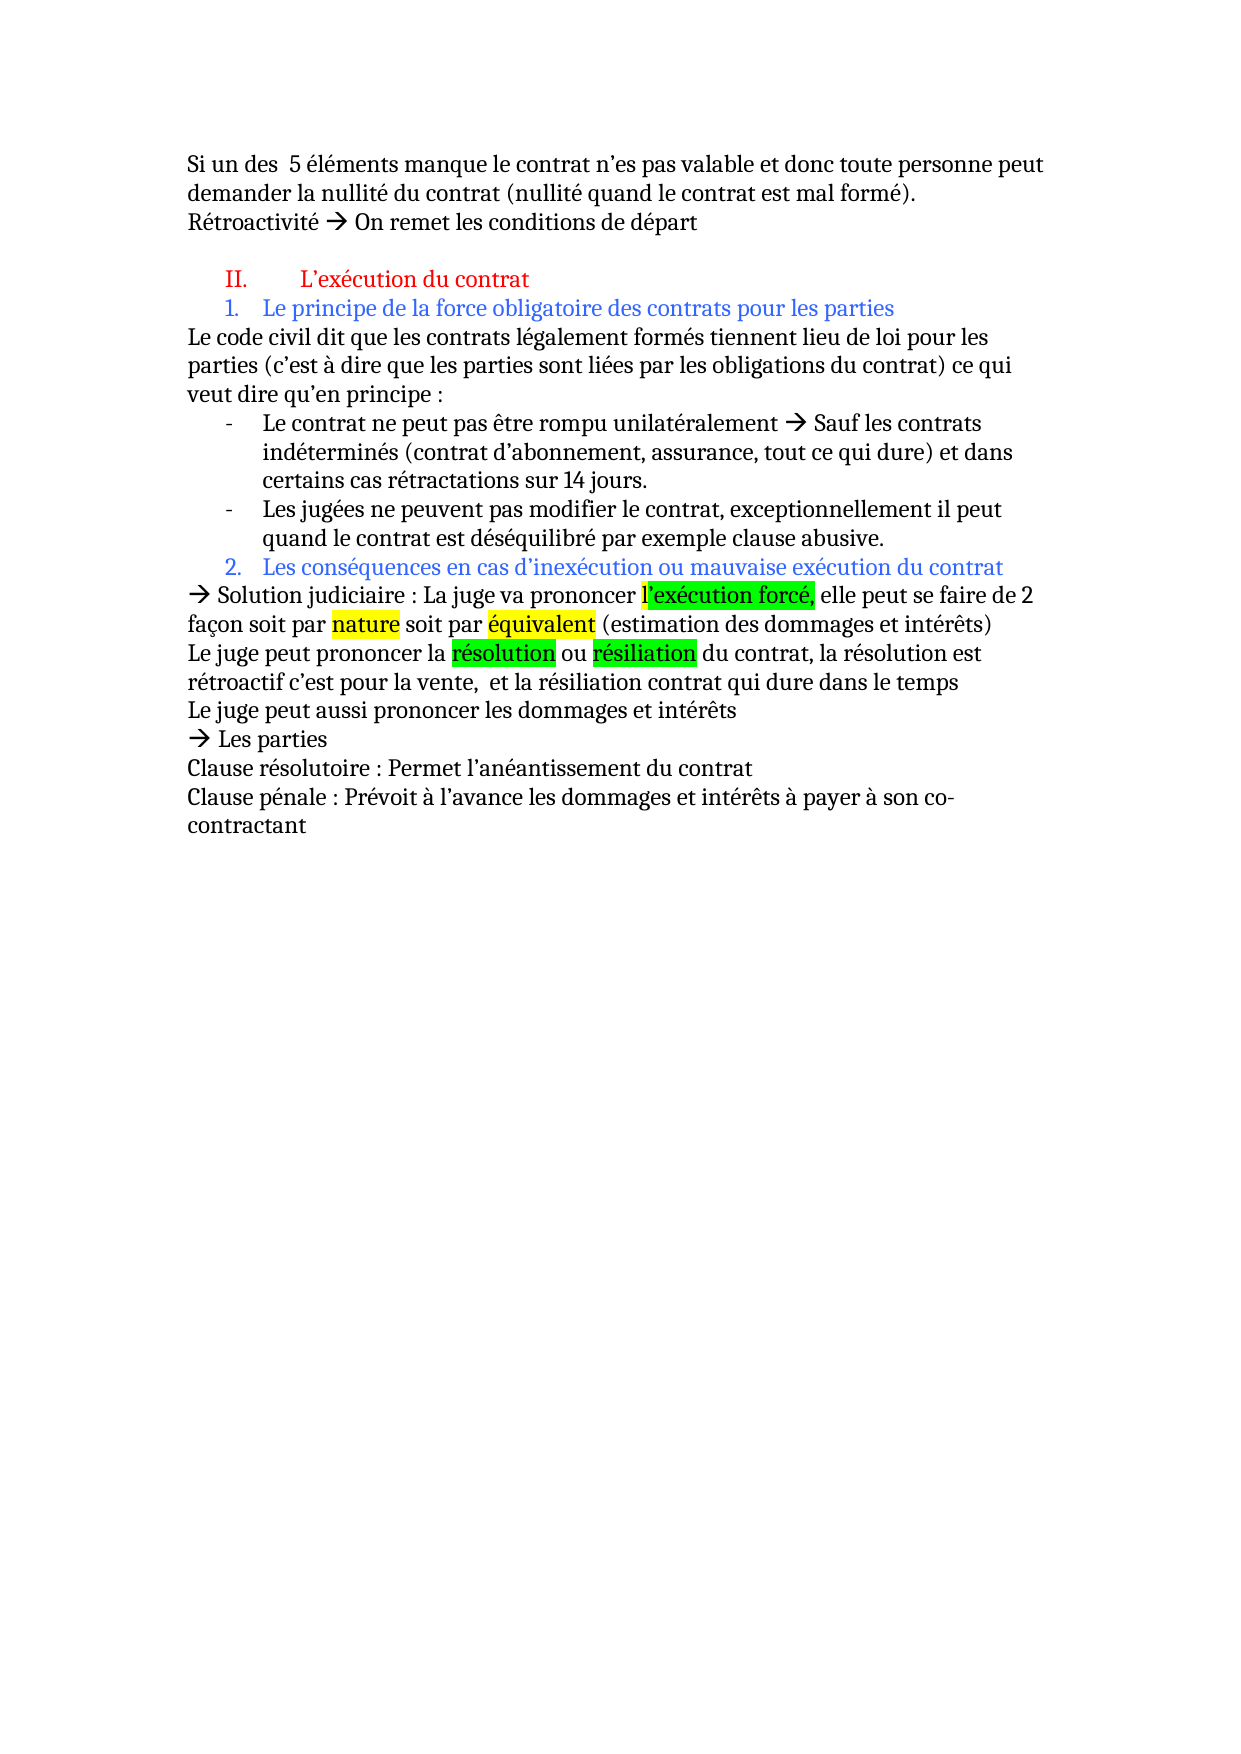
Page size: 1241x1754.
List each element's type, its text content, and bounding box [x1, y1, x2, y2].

list Le contrat ne peut pas être rompu unilatéralement Sauf les contrats indéterminés (contrat d’abonnement, assurance, tout ce qui dure) et dans certains cas rétractations sur 14 jours. [225, 409, 1053, 495]
text Rétroactivité On remet les conditions de départ [187, 207, 1053, 236]
text Les parties [187, 725, 1053, 754]
text Clause résolutoire : Permet l’anéantissement du contrat [187, 754, 1053, 782]
text Le juge peut aussi prononcer les dommages et intérêts [187, 696, 1053, 725]
text Le juge peut prononcer la résolution ou résiliation du contrat, la résolution est rétroactif c’est pour la vente, et la résiliation contrat qui dure dans le temps [187, 639, 1053, 696]
text Si un des 5 éléments manque le contrat n’es pas valable et donc toute personne peut demander la nullité du contrat (nullité quand le contrat est mal formé). [187, 150, 1053, 207]
list L’exécution du contrat [225, 265, 1053, 294]
list Les jugées ne peuvent pas modifier le contrat, exceptionnellement il peut quand le contrat est déséquilibré par exemple clause abusive. [225, 495, 1053, 552]
text Clause pénale : Prévoit à l’avance les dommages et intérêts à payer à son co-contractant [187, 782, 1053, 840]
text Le code civil dit que les contrats légalement formés tiennent lieu de loi pour les parties (c’est à dire que les parties sont liées par les obligations du contrat) ce qui veut dire qu’en principe : [187, 322, 1053, 409]
list Les conséquences en cas d’inexécution ou mauvaise exécution du contrat [225, 552, 1053, 581]
list Le principe de la force obligatoire des contrats pour les parties [225, 294, 1053, 322]
text Solution judiciaire : La juge va prononcer l’exécution forcé, elle peut se faire de 2 façon soit par nature soit par équivalent (estimation des dommages et intérêts) [187, 581, 1053, 639]
